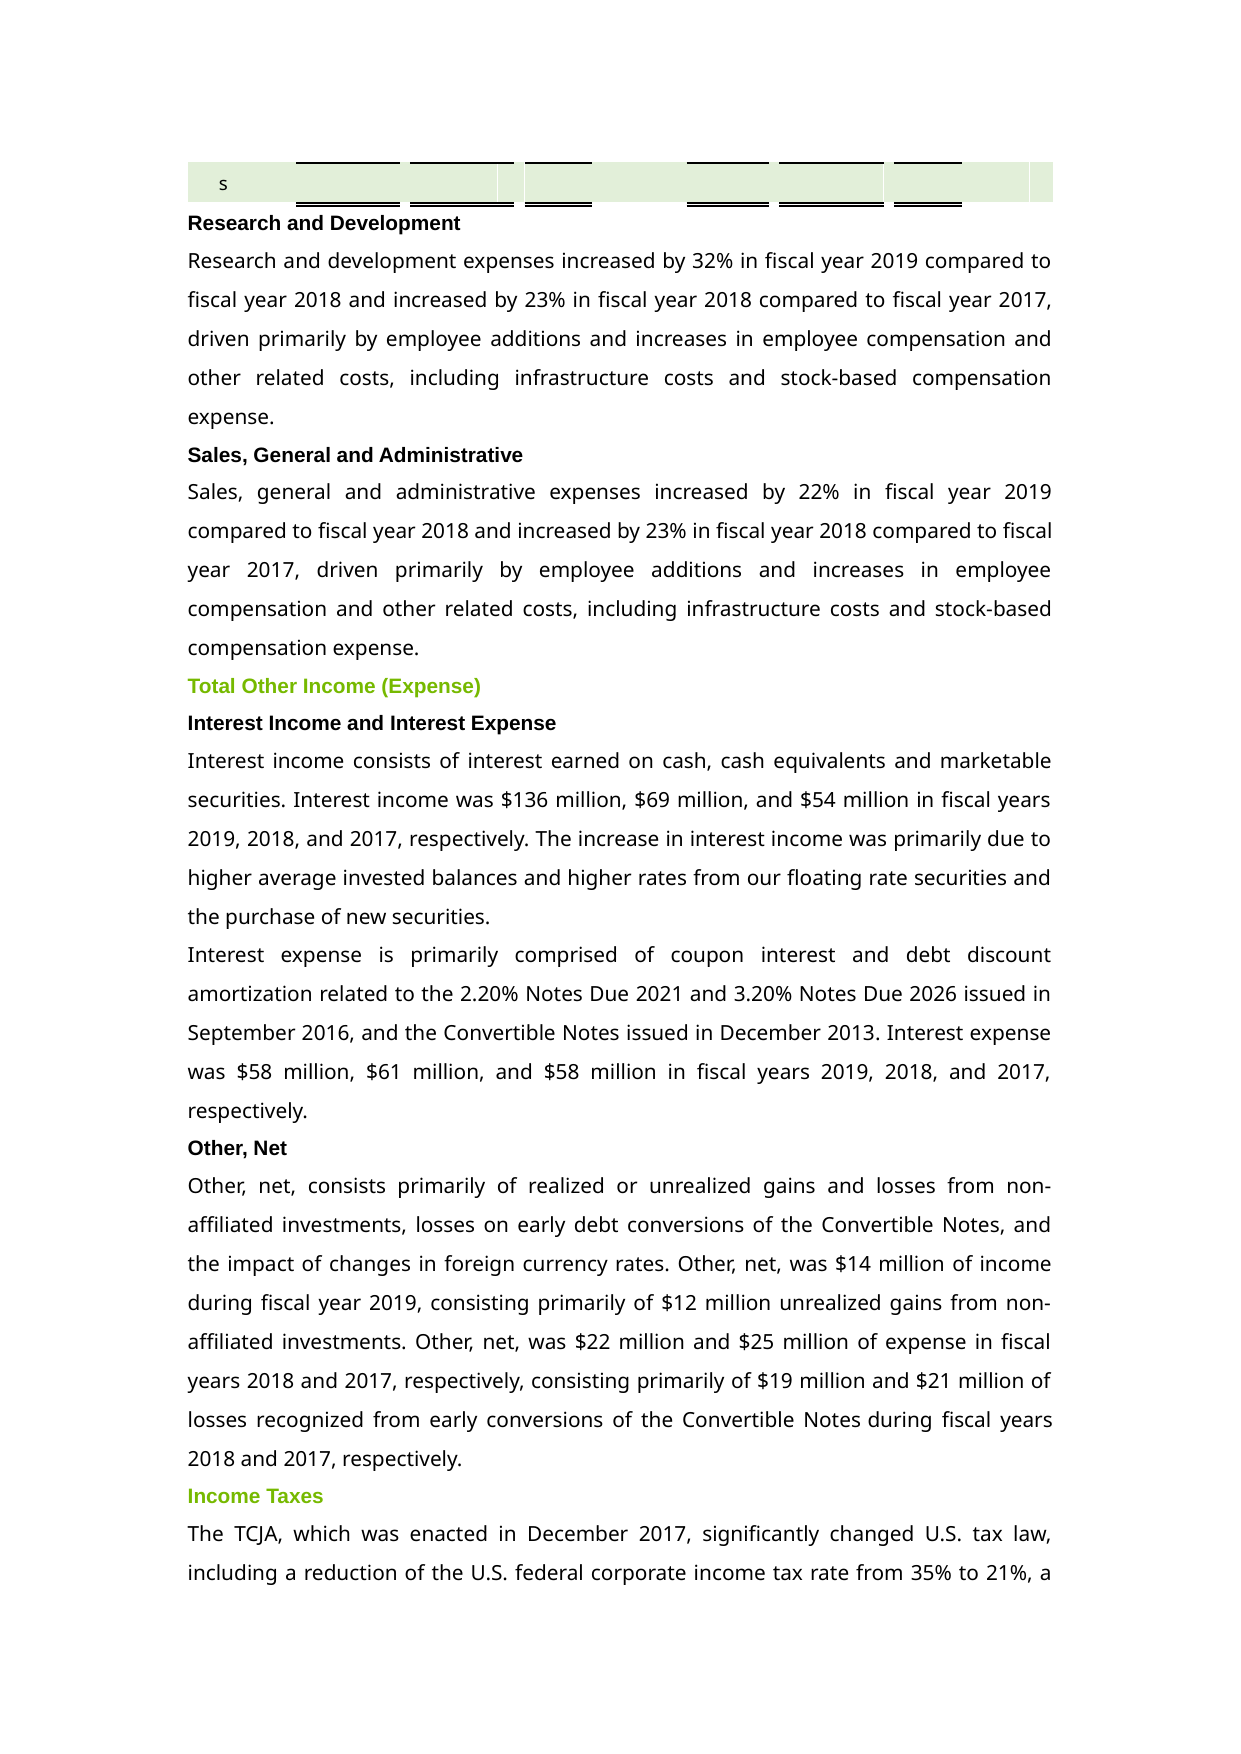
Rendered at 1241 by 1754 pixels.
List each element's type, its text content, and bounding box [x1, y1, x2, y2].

text Interest expense is primarily comprised of coupon interest and debt discount amortization related to the 2.20% Notes Due 2021 and 3.20% Notes Due 2026 issued in September 2016, and the Convertible Notes issued in December 2013. Interest expense was $58 million, $61 million, and $58 million in fiscal years 2019, 2018, and 2017, respectively. [187, 938, 1053, 1126]
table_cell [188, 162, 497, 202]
text Interest income consists of interest earned on cash, cash equivalents and marketable securities. Interest income was $136 million, $69 million, and $54 million in fiscal years 2019, 2018, and 2017, respectively. The increase in interest income was primarily due to higher average invested balances and higher rates from our floating rate securities and the purchase of new securities. [187, 744, 1053, 932]
text Research and Development [187, 207, 1053, 239]
text Other, Net [187, 1132, 1053, 1164]
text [187, 1517, 1053, 1589]
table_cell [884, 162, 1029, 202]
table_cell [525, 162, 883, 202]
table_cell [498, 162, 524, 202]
text Total Other Income (Expense) [187, 669, 1053, 702]
text Interest Income and Interest Expense [187, 707, 1053, 739]
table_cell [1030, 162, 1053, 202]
text Sales, general and administrative expenses increased by 22% in fiscal year 2019 compared to fiscal year 2018 and increased by 23% in fiscal year 2018 compared to fiscal year 2017, driven primarily by employee additions and increases in employee compensation and other related costs, including infrastructure costs and stock-based compensation expense. [187, 476, 1053, 664]
text Research and development expenses increased by 32% in fiscal year 2019 compared to fiscal year 2018 and increased by 23% in fiscal year 2018 compared to fiscal year 2017, driven primarily by employee additions and increases in employee compensation and other related costs, including infrastructure costs and stock-based compensation expense. [187, 244, 1053, 433]
text Other, net, consists primarily of realized or unrealized gains and losses from non-affiliated investments, losses on early debt conversions of the Convertible Notes, and the impact of changes in foreign currency rates. Other, net, was $14 million of income during fiscal year 2019, consisting primarily of $12 million unrealized gains from non-affiliated investments. Other, net, was $22 million and $25 million of expense in fiscal years 2018 and 2017, respectively, consisting primarily of $19 million and $21 million of losses recognized from early conversions of the Convertible Notes during fiscal years 2018 and 2017, respectively. [187, 1169, 1053, 1474]
text Income Taxes [187, 1480, 1053, 1513]
text Sales, General and Administrative [187, 438, 1053, 471]
